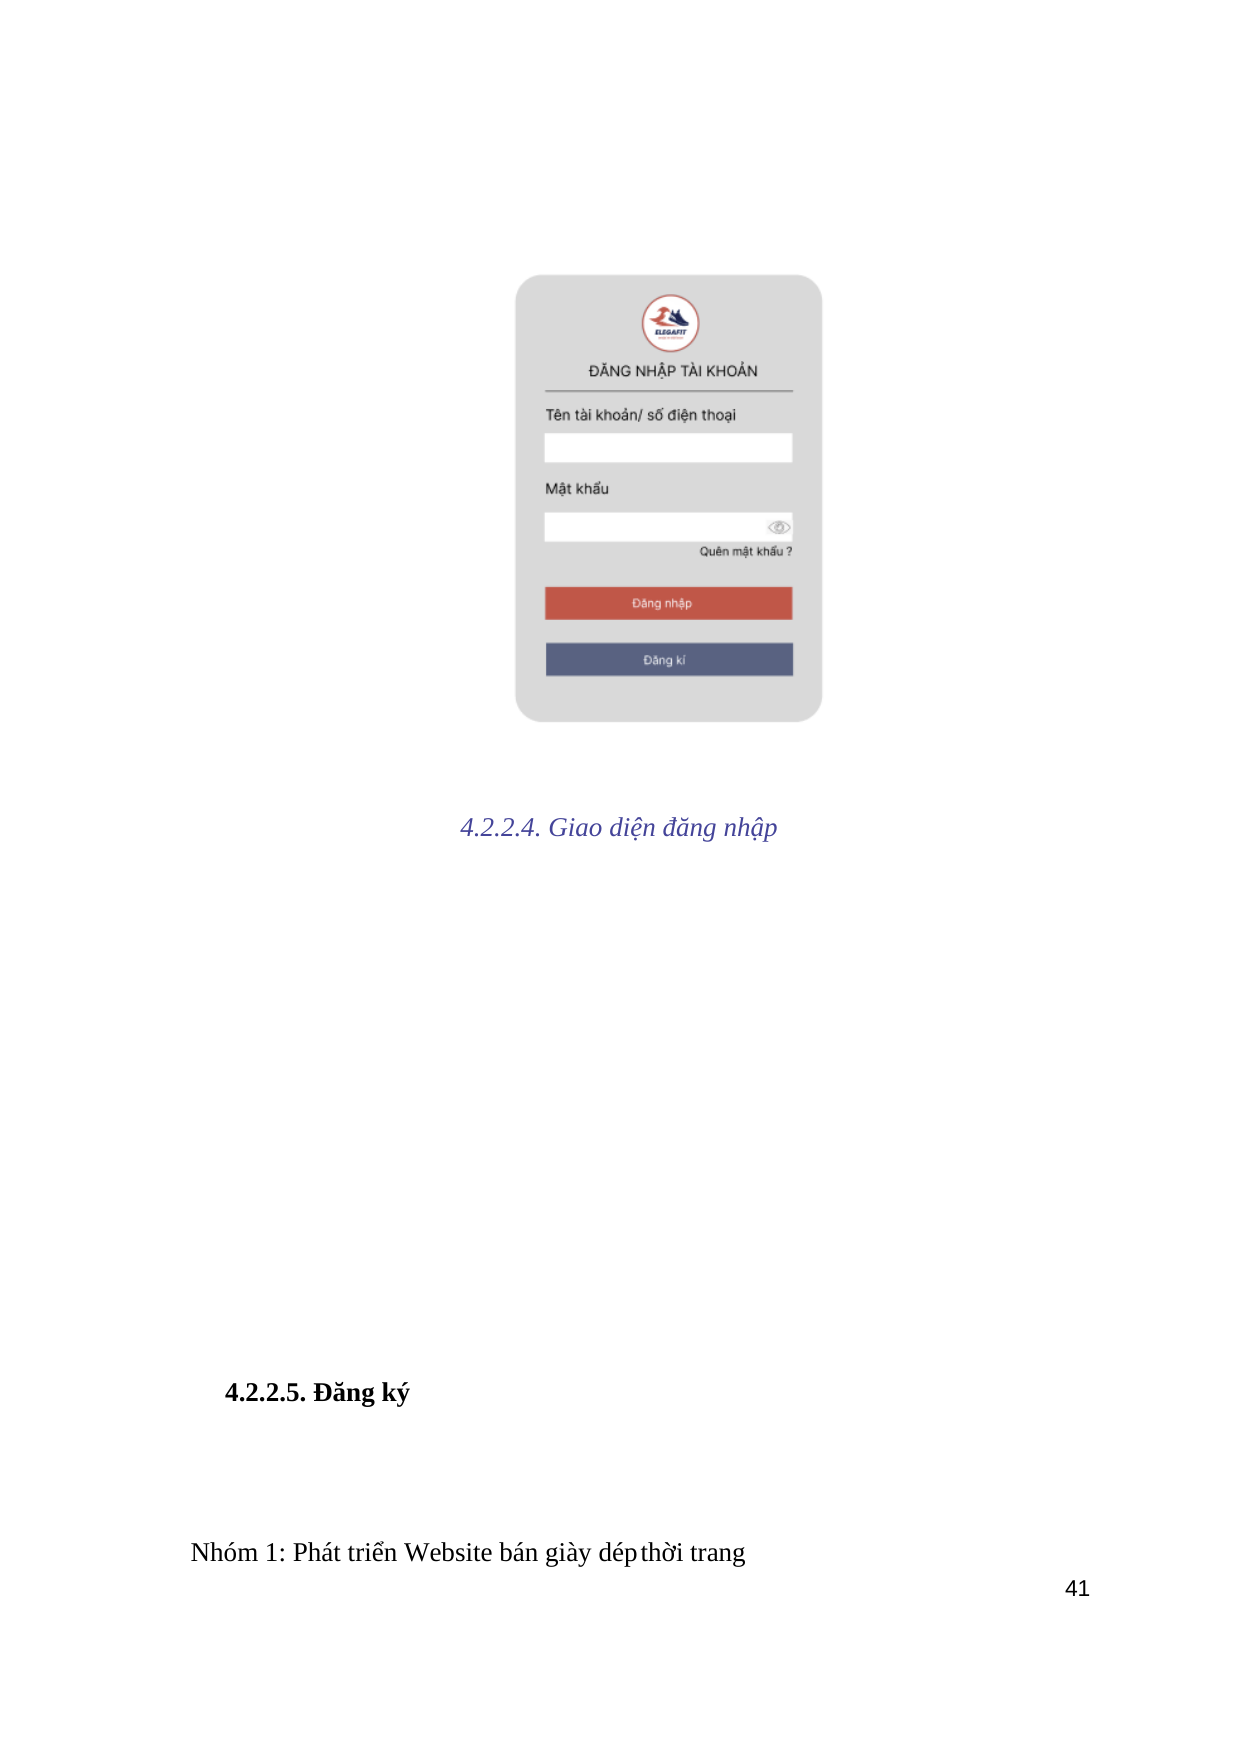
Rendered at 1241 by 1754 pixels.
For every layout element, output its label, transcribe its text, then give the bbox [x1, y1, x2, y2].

text 4.2.2.4. Giao diện đăng nhập [150, 811, 1090, 842]
picture [225, 177, 1166, 803]
text 4.2.2.5. Đăng ký [225, 1376, 1090, 1408]
